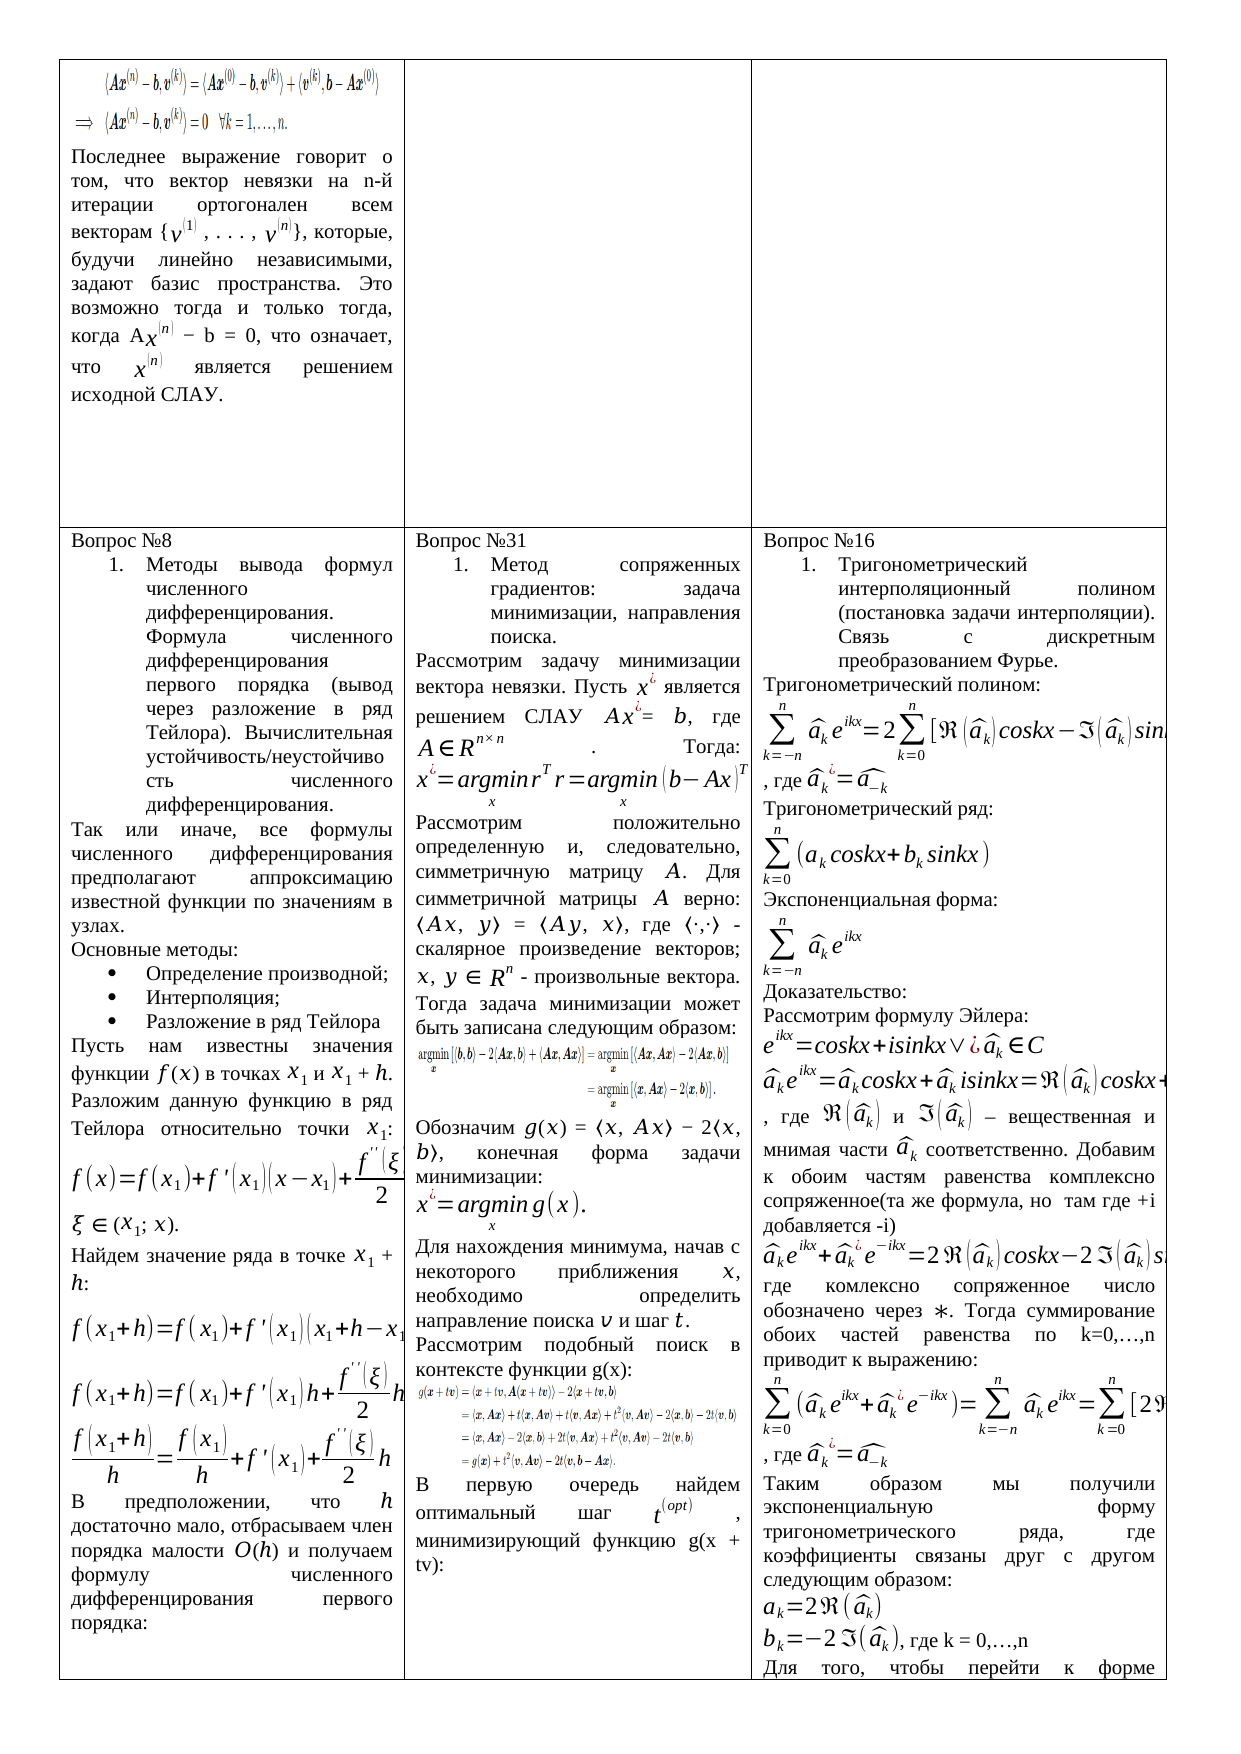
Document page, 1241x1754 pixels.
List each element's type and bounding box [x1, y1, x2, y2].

picture [415, 1380, 738, 1473]
picture [415, 1038, 731, 1114]
table_cell [752, 60, 1166, 527]
table_cell [60, 528, 404, 1679]
table_cell [405, 528, 751, 1679]
table_cell [405, 60, 751, 527]
table_cell [60, 60, 404, 527]
table_cell [752, 528, 1166, 1679]
picture [70, 60, 385, 144]
